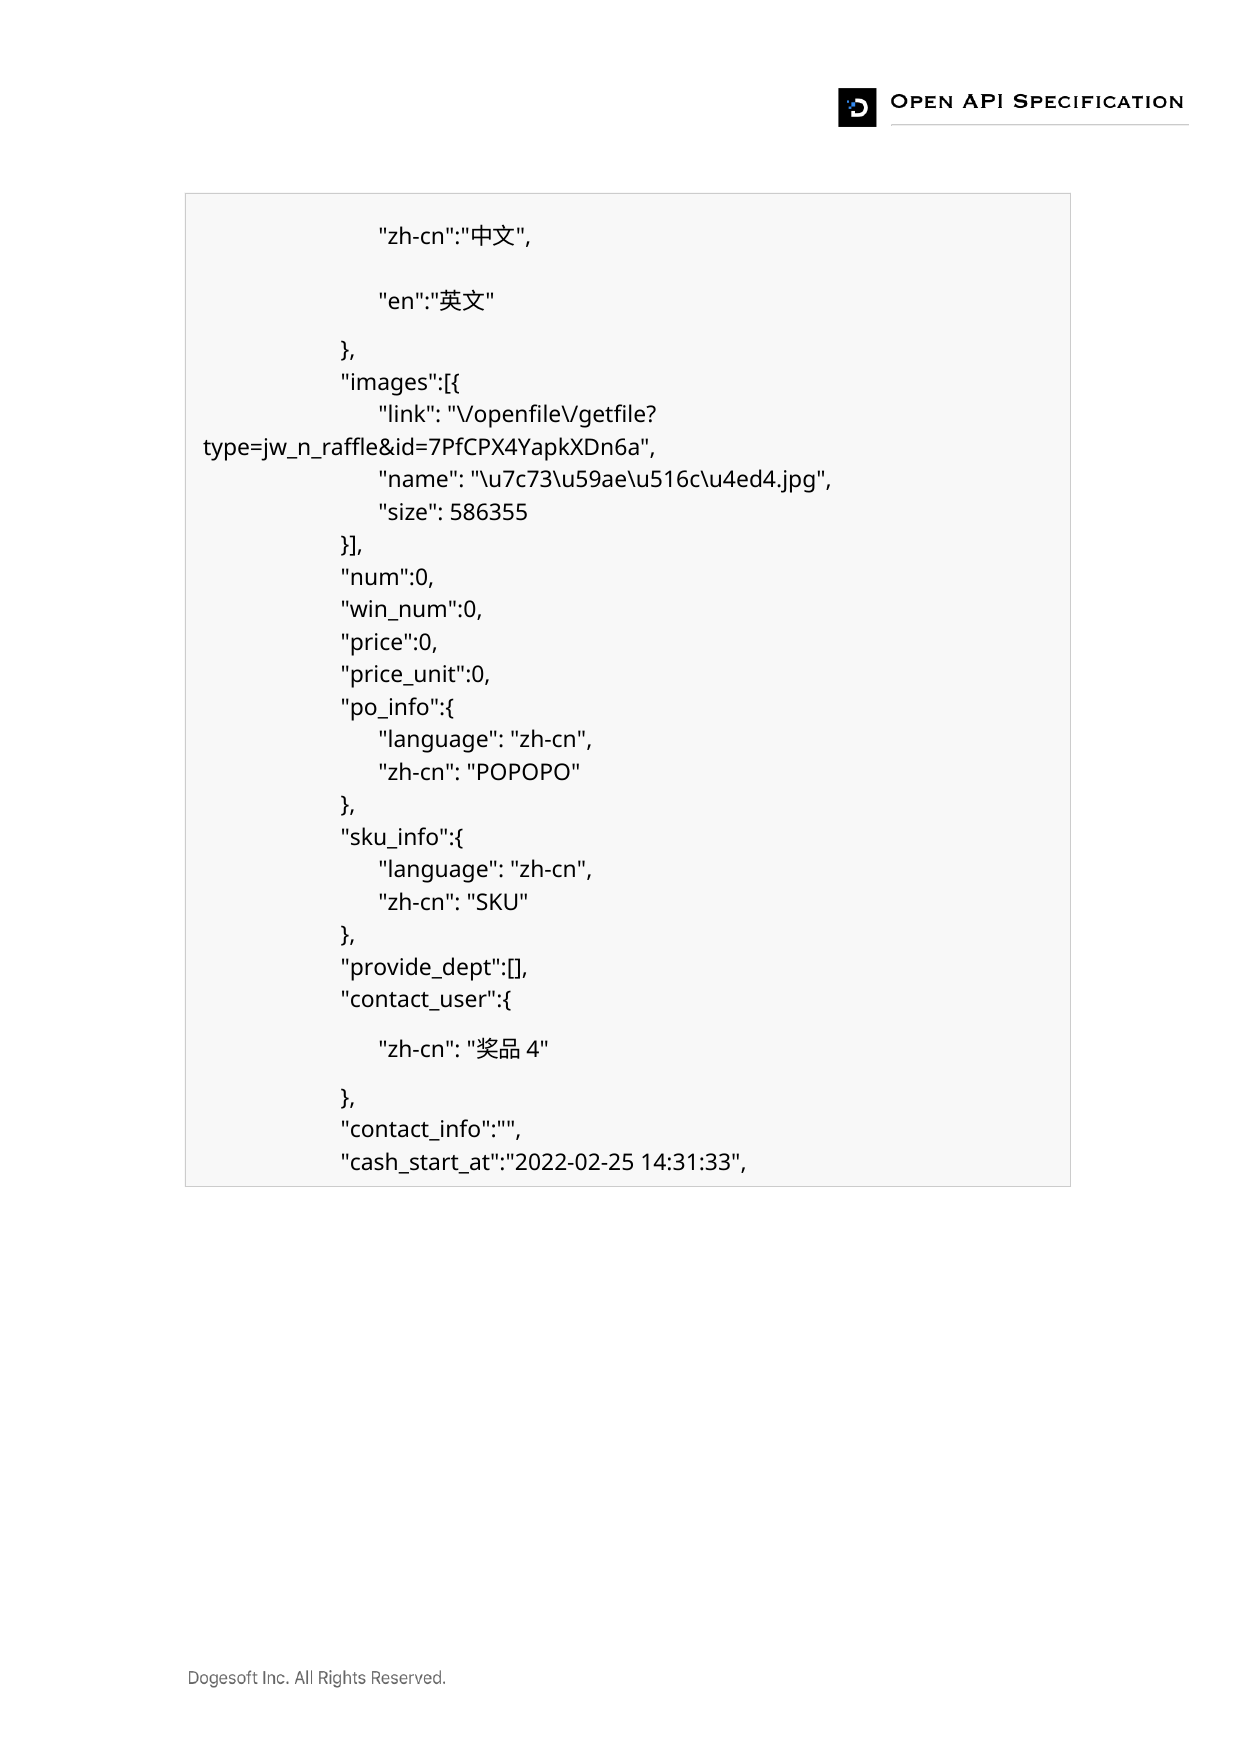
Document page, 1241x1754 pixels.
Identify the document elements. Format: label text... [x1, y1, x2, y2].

text "link": "\/openfile\/getfile?type=jw_n_raffle&id=7PfCPX4YapkXDn6a", [186, 387, 1070, 452]
text "size": 586355 [186, 485, 1070, 517]
text "zh-cn": "POPOPO" [186, 745, 1070, 777]
text }, [186, 1070, 1070, 1102]
picture [838, 88, 1189, 127]
text "contact_info":"", [186, 1102, 1070, 1135]
text "language": "zh-cn", [186, 712, 1070, 745]
text "language": "zh-cn", [186, 842, 1070, 875]
text "images":[{ [186, 355, 1070, 387]
text "price":0, [186, 615, 1070, 647]
text "sku_info":{ [186, 810, 1070, 842]
text "provide_dept":[], [186, 940, 1070, 972]
text "contact_user":{ [186, 972, 1070, 1005]
text "cash_start_at":"2022-02-25 14:31:33", [186, 1135, 1070, 1186]
text }, [186, 777, 1070, 810]
picture [187, 1670, 447, 1688]
text "win_num":0, [186, 582, 1070, 615]
text }, [186, 907, 1070, 940]
text "en":"英文" [186, 257, 1070, 322]
text "po_info":{ [186, 680, 1070, 712]
text "price_unit":0, [186, 647, 1070, 680]
text "zh-cn":"中文", [186, 194, 1070, 257]
text "zh-cn": "奖品4" [186, 1005, 1070, 1070]
text }], [186, 517, 1070, 550]
text }, [186, 322, 1070, 355]
text "zh-cn": "SKU" [186, 875, 1070, 907]
text "name": "\u7c73\u59ae\u516c\u4ed4.jpg", [186, 452, 1070, 485]
text "num":0, [186, 550, 1070, 582]
